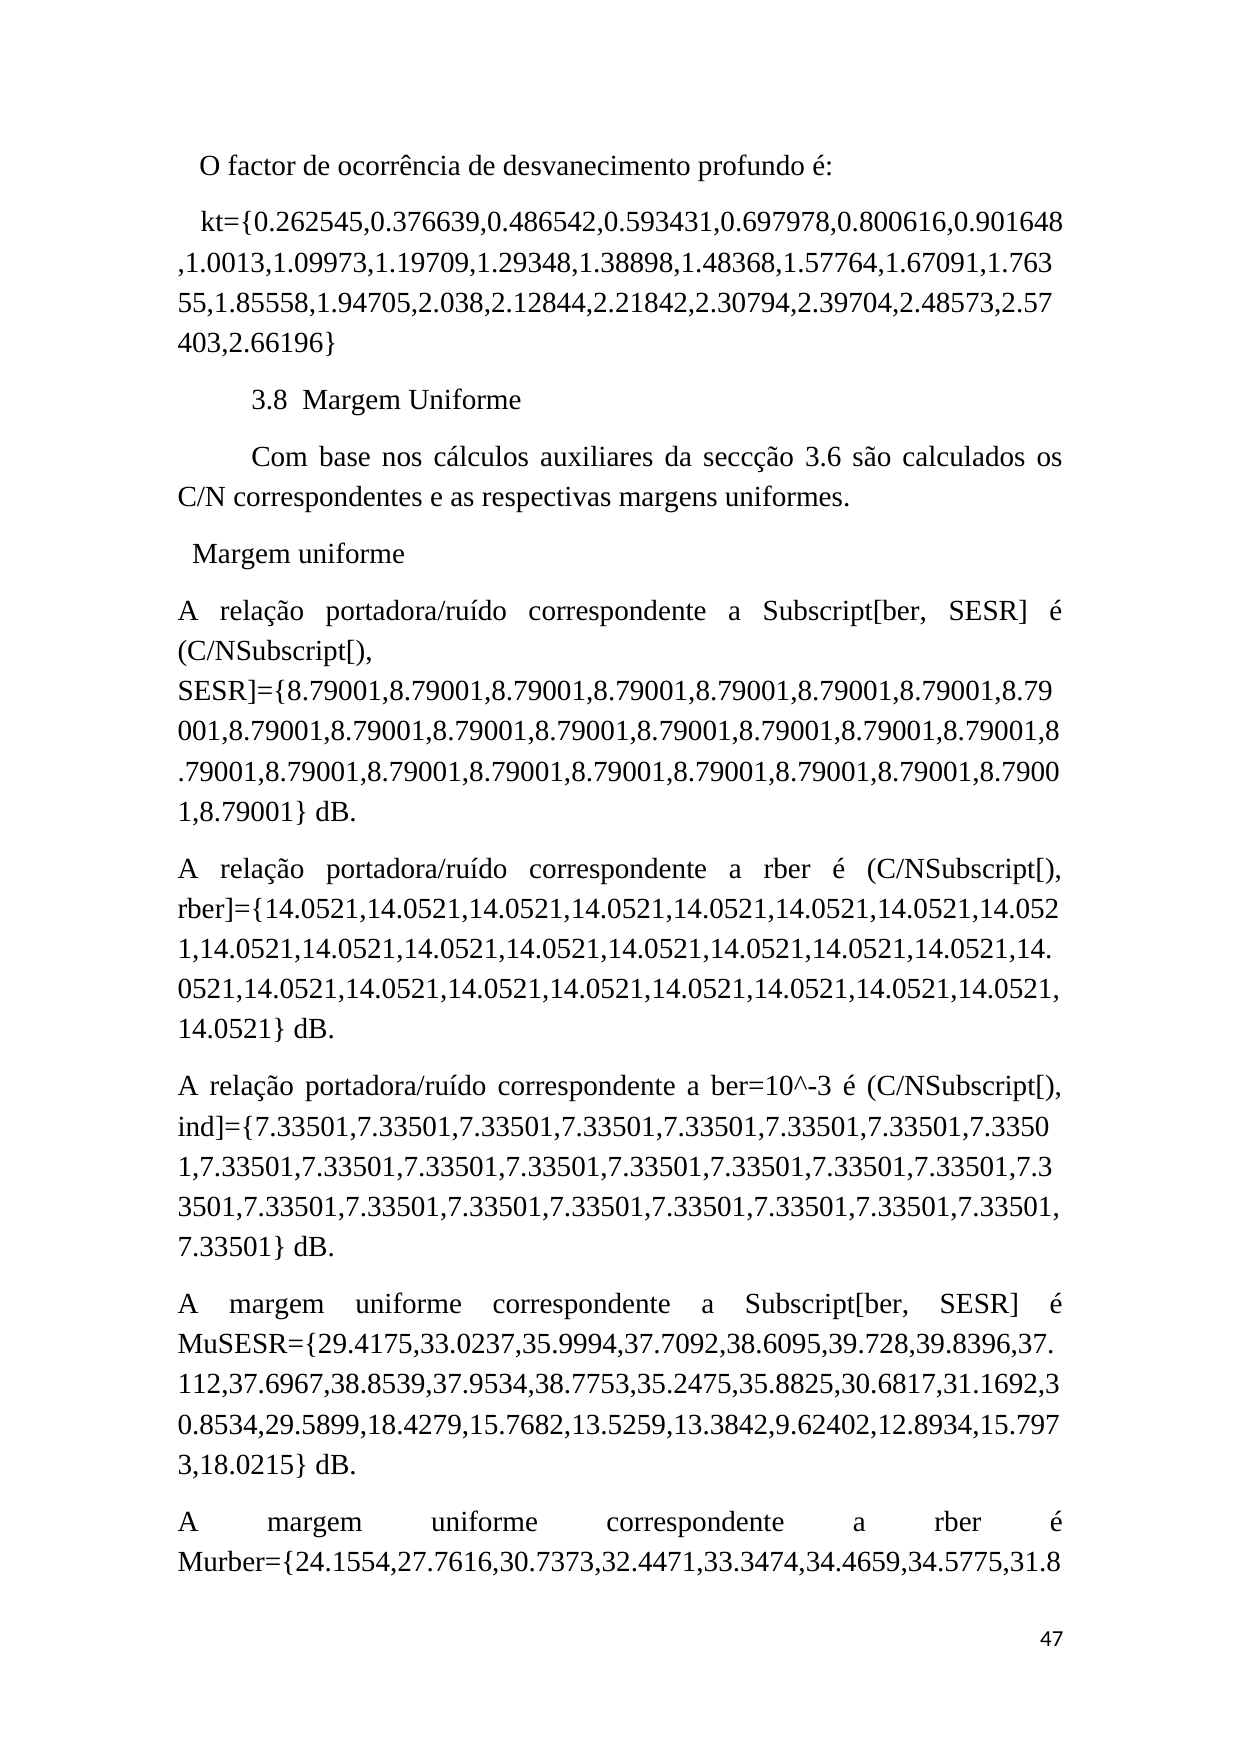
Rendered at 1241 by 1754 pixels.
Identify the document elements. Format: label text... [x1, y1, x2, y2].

text A relação portadora/ruído correspondente a Subscript[ber, SESR] é (C/NSubscript[), SESR]={8.79001,8.79001,8.79001,8.79001,8.79001,8.79001,8.79001,8.79001,8.79001,8.79001,8.79001,8.79001,8.79001,8.79001,8.79001,8.79001,8.79001,8.79001,8.79001,8.79001,8.79001,8.79001,8.79001,8.79001,8.79001,8.79001} dB. [177, 593, 1063, 827]
text A relação portadora/ruído correspondente a ber=10^-3 é (C/NSubscript[), ind]={7.33501,7.33501,7.33501,7.33501,7.33501,7.33501,7.33501,7.33501,7.33501,7.33501,7.33501,7.33501,7.33501,7.33501,7.33501,7.33501,7.33501,7.33501,7.33501,7.33501,7.33501,7.33501,7.33501,7.33501,7.33501,7.33501} dB. [177, 1068, 1063, 1263]
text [177, 1504, 1063, 1578]
text 3.8 Margem Uniforme [177, 382, 1063, 416]
text Margem uniforme [177, 536, 1063, 569]
text O factor de ocorrência de desvanecimento profundo é: [177, 148, 1063, 181]
text kt={0.262545,0.376639,0.486542,0.593431,0.697978,0.800616,0.901648,1.0013,1.09973,1.19709,1.29348,1.38898,1.48368,1.57764,1.67091,1.76355,1.85558,1.94705,2.038,2.12844,2.21842,2.30794,2.39704,2.48573,2.57403,2.66196} [177, 204, 1063, 359]
text A margem uniforme correspondente a Subscript[ber, SESR] é MuSESR={29.4175,33.0237,35.9994,37.7092,38.6095,39.728,39.8396,37.112,37.6967,38.8539,37.9534,38.7753,35.2475,35.8825,30.6817,31.1692,30.8534,29.5899,18.4279,15.7682,13.5259,13.3842,9.62402,12.8934,15.7973,18.0215} dB. [177, 1286, 1063, 1481]
text A relação portadora/ruído correspondente a rber é (C/NSubscript[), rber]={14.0521,14.0521,14.0521,14.0521,14.0521,14.0521,14.0521,14.0521,14.0521,14.0521,14.0521,14.0521,14.0521,14.0521,14.0521,14.0521,14.0521,14.0521,14.0521,14.0521,14.0521,14.0521,14.0521,14.0521,14.0521,14.0521} dB. [177, 851, 1063, 1045]
text Com base nos cálculos auxiliares da seccção 3.6 são calculados os C/N correspondentes e as respectivas margens uniformes. [177, 439, 1063, 513]
